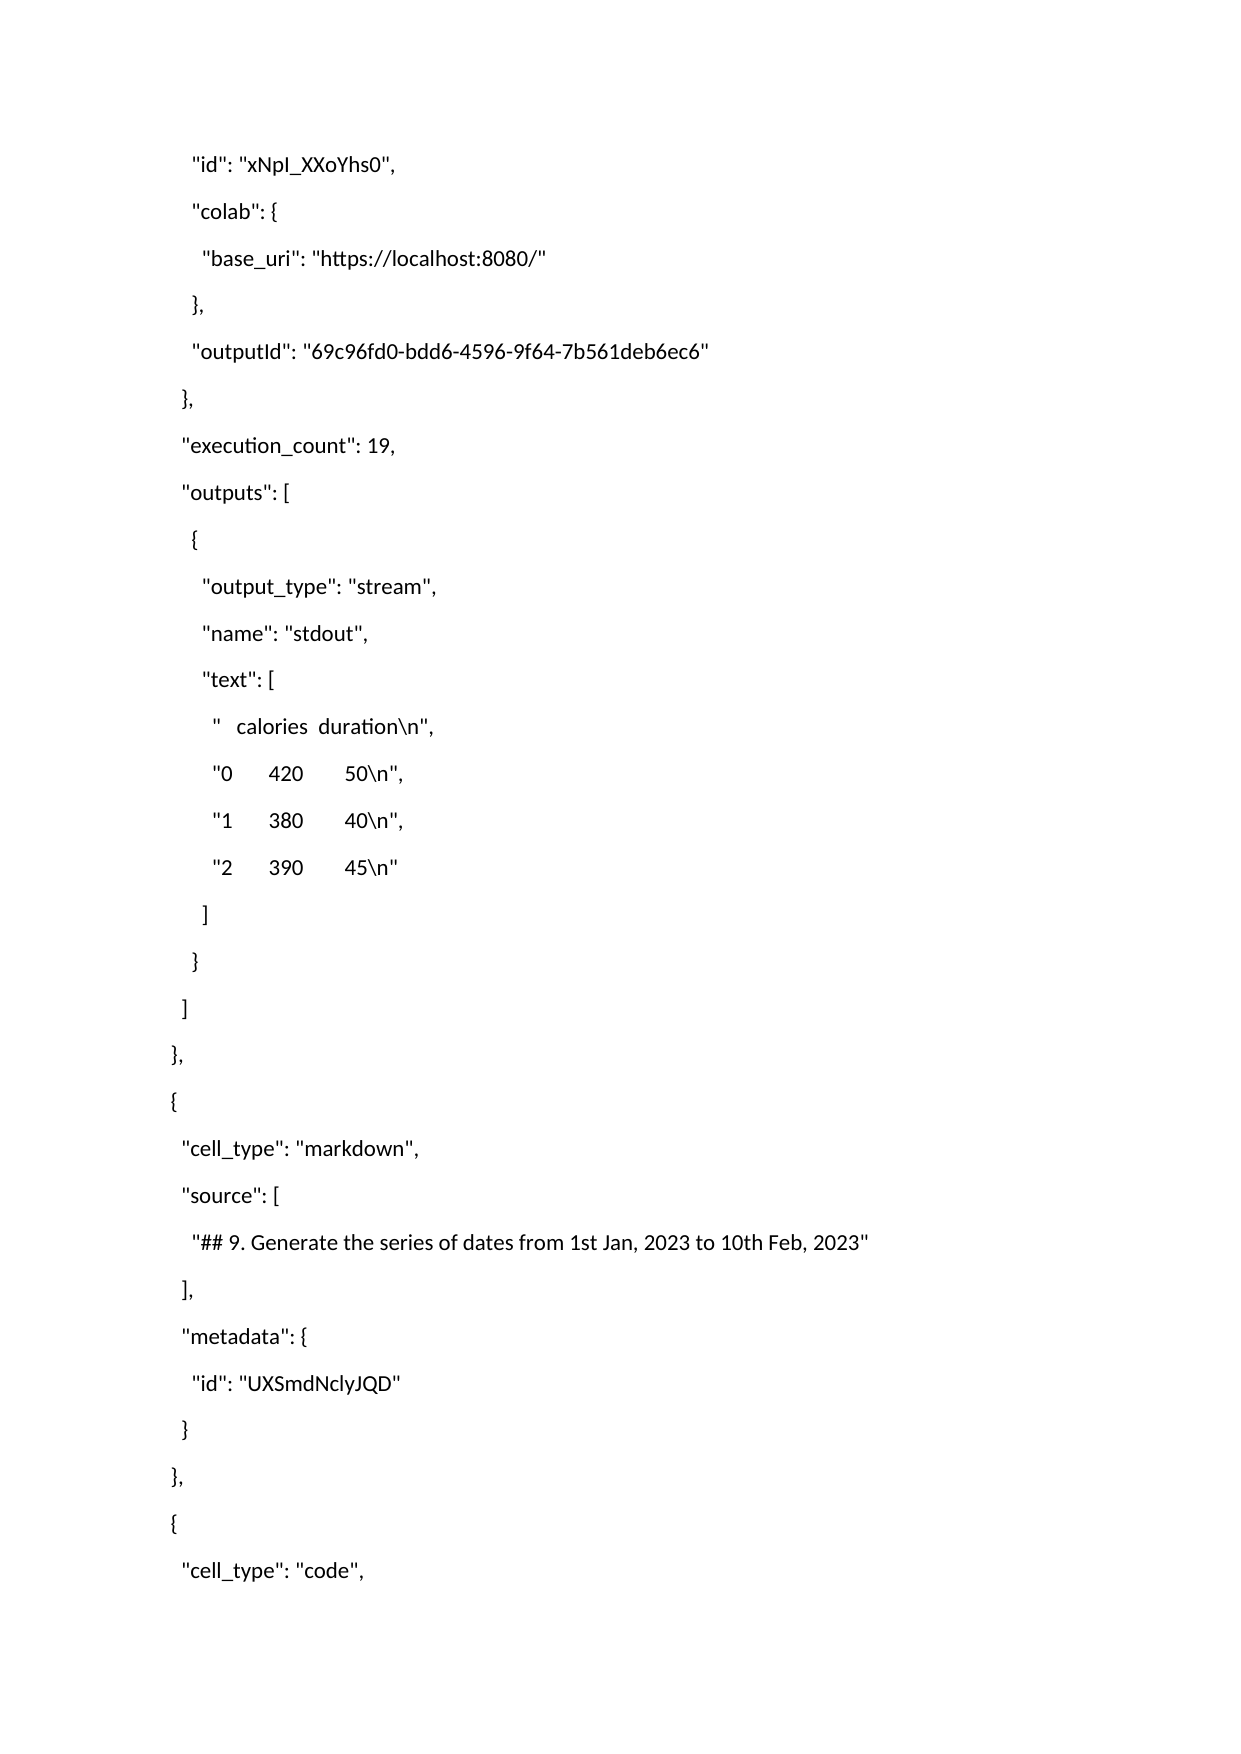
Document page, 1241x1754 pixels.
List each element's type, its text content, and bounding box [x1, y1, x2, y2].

text "colab": { [150, 197, 1090, 225]
text } [150, 1416, 1090, 1444]
text "cell_type": "markdown", [150, 1134, 1090, 1162]
text { [150, 1087, 1090, 1116]
text "1 380 40\n", [150, 806, 1090, 834]
text " calories duration\n", [150, 712, 1090, 741]
text "outputId": "69c96fd0-bdd6-4596-9f64-7b561deb6ec6" [150, 337, 1090, 366]
text "source": [ [150, 1181, 1090, 1209]
text ], [150, 1275, 1090, 1303]
text "0 420 50\n", [150, 759, 1090, 787]
text "id": "UXSmdNclyJQD" [150, 1369, 1090, 1397]
text "name": "stdout", [150, 619, 1090, 647]
text "## 9. Generate the series of dates from 1st Jan, 2023 to 10th Feb, 2023" [150, 1228, 1090, 1256]
text "output_type": "stream", [150, 572, 1090, 600]
text "outputs": [ [150, 478, 1090, 506]
text "2 390 45\n" [150, 853, 1090, 881]
text "id": "xNpI_XXoYhs0", [150, 150, 1090, 178]
text "execution_count": 19, [150, 431, 1090, 459]
text ] [150, 994, 1090, 1022]
text "cell_type": "code", [150, 1556, 1090, 1584]
text "text": [ [150, 666, 1090, 694]
text { [150, 1509, 1090, 1537]
text "metadata": { [150, 1322, 1090, 1350]
text }, [150, 1462, 1090, 1491]
text "base_uri": "https://localhost:8080/" [150, 244, 1090, 272]
text ] [150, 900, 1090, 928]
text }, [150, 291, 1090, 319]
text { [150, 525, 1090, 553]
text } [150, 947, 1090, 975]
text }, [150, 384, 1090, 412]
text }, [150, 1041, 1090, 1069]
